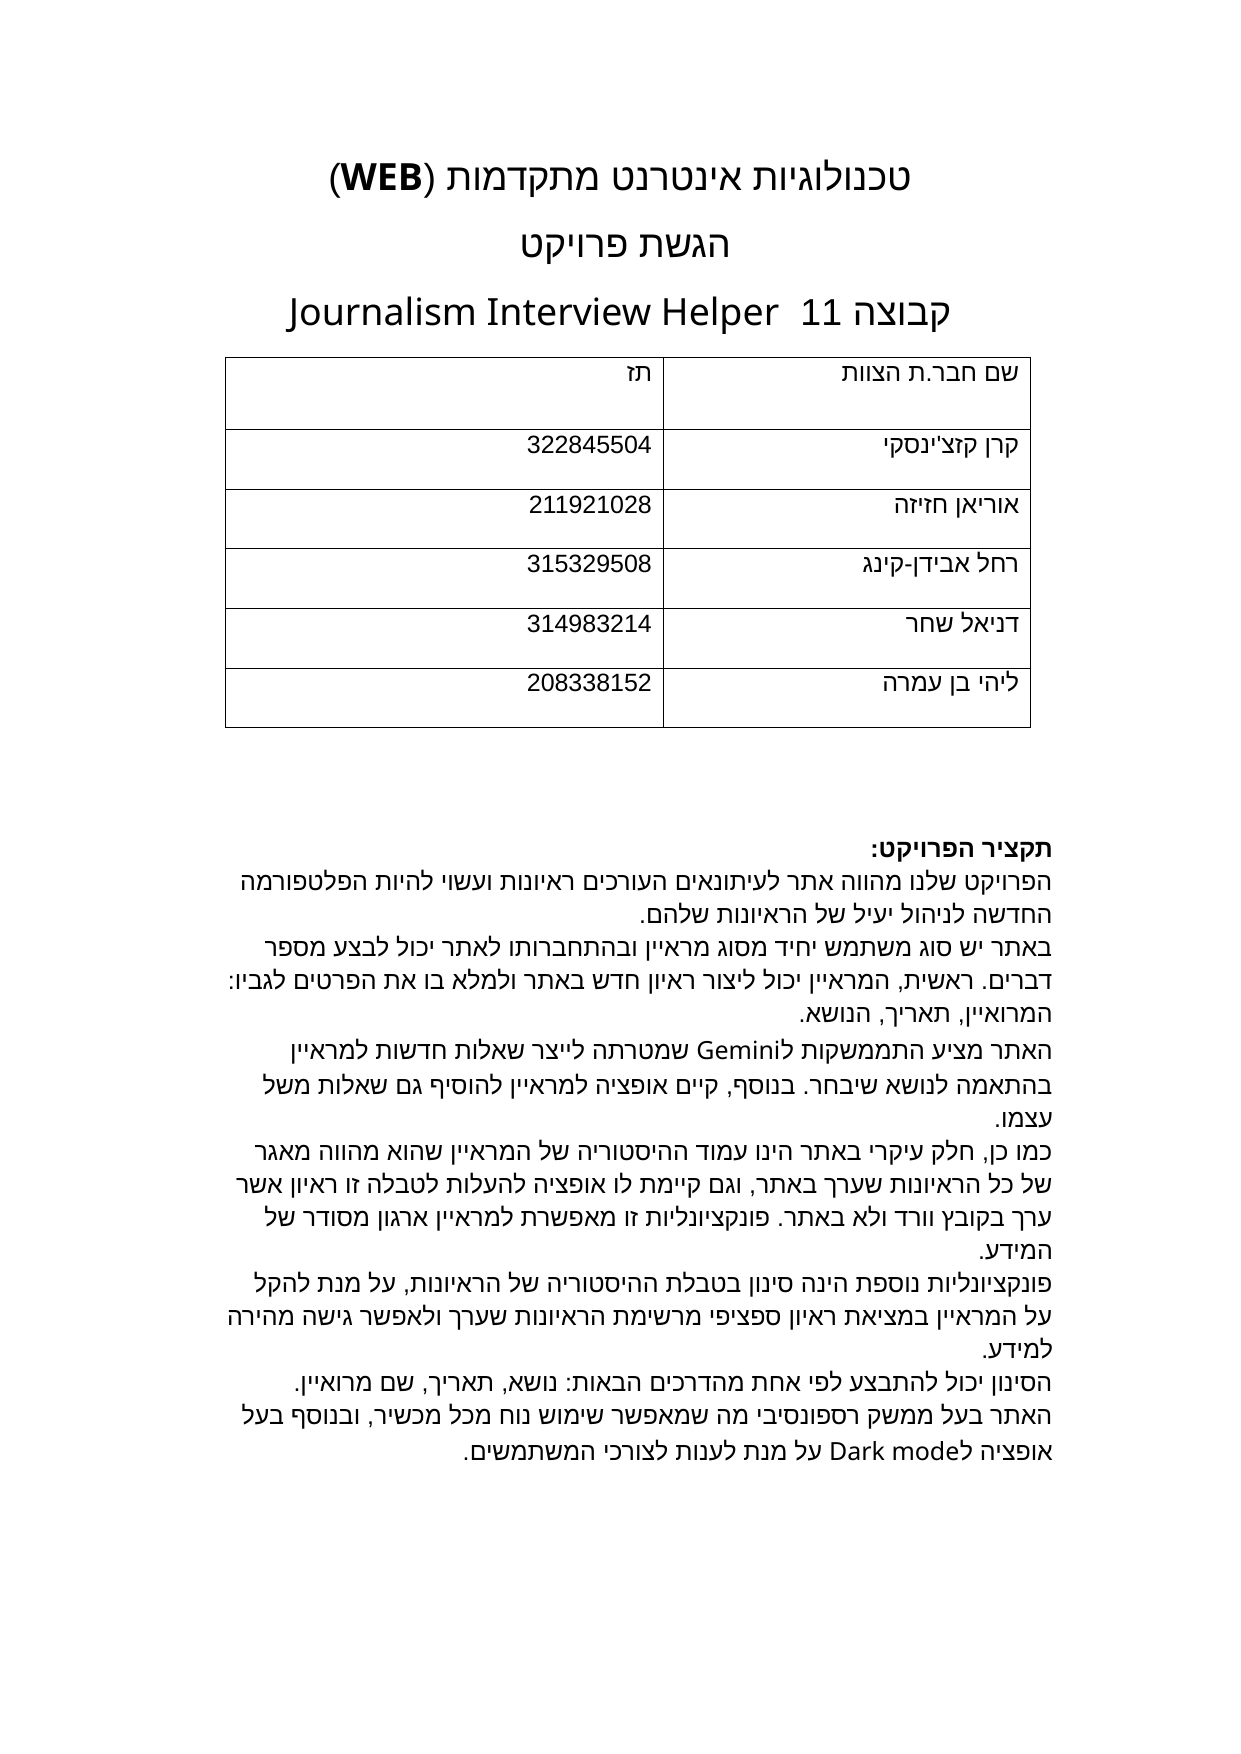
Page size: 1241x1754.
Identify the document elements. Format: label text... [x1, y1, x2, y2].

table_cell 322845504 [226, 430, 663, 489]
table_cell 315329508 [226, 549, 663, 608]
table_cell אוריאן חזיזה [664, 490, 1030, 548]
table_cell קרן קזצ'ינסקי [664, 430, 1030, 489]
table_cell דניאל שחר [664, 609, 1030, 667]
text הגשת פרויקט [187, 222, 1053, 265]
table_cell רחל אבידן-קינג [664, 549, 1030, 608]
table_header שם חבר.ת הצוות [664, 358, 1030, 429]
table_cell 211921028 [226, 490, 663, 548]
table_cell ליהי בן עמרה [664, 669, 1030, 727]
table_cell 208338152 [226, 669, 663, 727]
table_header תז [226, 358, 663, 429]
text קבוצה 11 Journalism Interview Helper [187, 285, 1053, 336]
text טכנולוגיות אינטרנט מתקדמות (WEB) [187, 150, 1053, 201]
table_cell 314983214 [226, 609, 663, 667]
text תקציר הפרויקט: הפרויקט שלנו מהווה אתר לעיתונאים העורכים ראיונות ועשוי להיות הפלטפורמה החדשה לניהול יעיל של הראיונות שלהם. באתר יש סוג משתמש יחיד מסוג מראיין ובהתחברותו לאתר יכול לבצע מספר דברים. ראשית, המראיין יכול ליצור ראיון חדש באתר ולמלא בו את הפרטים לגביו: המרואיין, תאריך, הנושא. האתר מציע התממשקות לGemini שמטרתה לייצר שאלות חדשות למראיין בהתאמה לנושא שיבחר. בנוסף, קיים אופציה למראיין להוסיף גם שאלות משל עצמו. כמו כן, חלק עיקרי באתר הינו עמוד ההיסטוריה של המראיין שהוא מהווה מאגר של כל הראיונות שערך באתר, וגם קיימת לו אופציה להעלות לטבלה זו ראיון אשר ערך בקובץ וורד ולא באתר. פונקציונליות זו מאפשרת למראיין ארגון מסודר של המידע. פונקציונליות נוספת הינה סינון בטבלת ההיסטוריה של הראיונות, על מנת להקל על המראיין במציאת ראיון ספציפי מרשימת הראיונות שערך ולאפשר גישה מהירה למידע. הסינון יכול להתבצע לפי אחת מהדרכים הבאות: נושא, תאריך, שם מרואיין. האתר בעל ממשק רספונסיבי מה שמאפשר שימוש נוח מכל מכשיר, ובנוסף בעל אופציה לDark mode על מנת לענות לצורכי המשתמשים. [225, 834, 1053, 1468]
